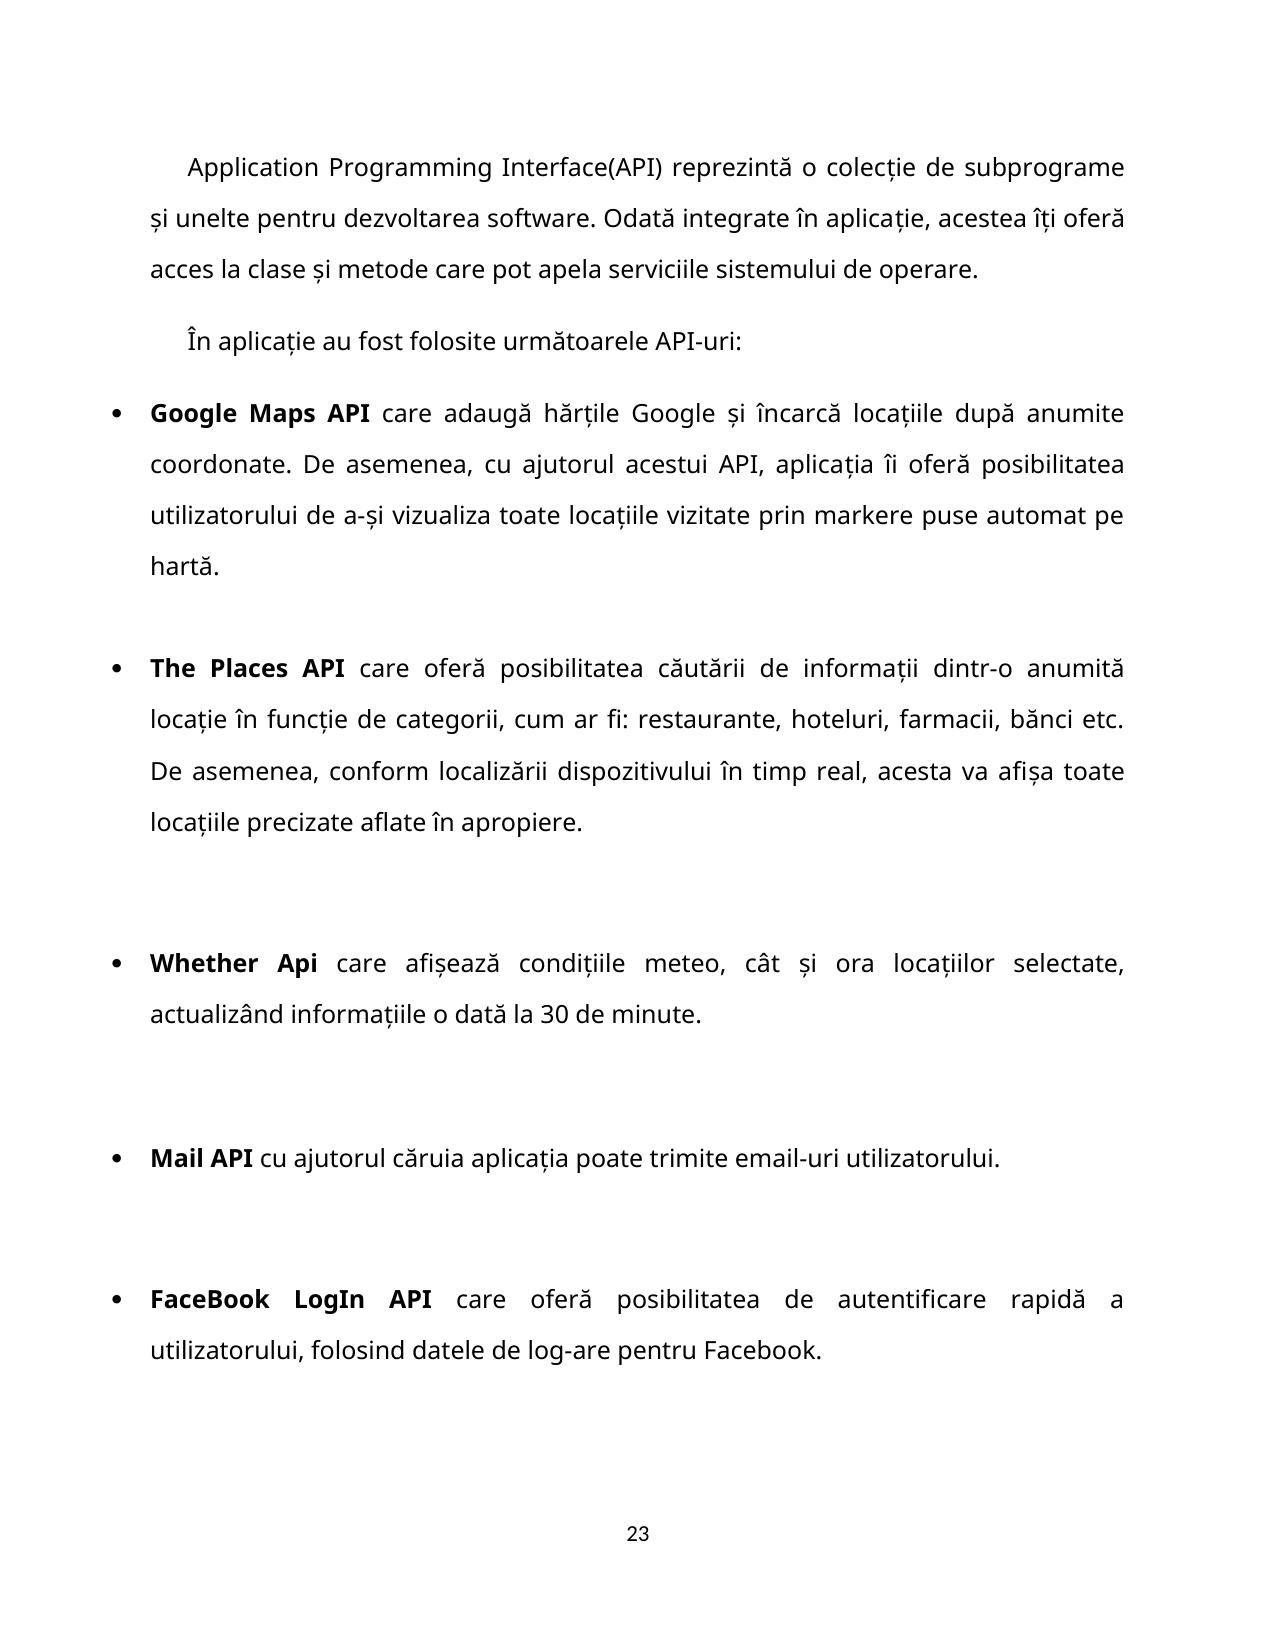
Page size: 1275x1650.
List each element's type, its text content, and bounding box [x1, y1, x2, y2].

list The Places API care oferă posibilitatea căutării de informaţii dintr-o anumită locaţie în funcţie de categorii, cum ar fi: restaurante, hoteluri, farmacii, bănci etc. De asemenea, conform localizării dispozitivului în timp real, acesta va afişa toate locaţiile precizate aflate în apropiere. [112, 651, 1125, 838]
text Application Programming Interface(API) reprezintă o colecţie de subprograme şi unelte pentru dezvoltarea software. Odată integrate în aplicaţie, acestea îţi oferă acces la clase şi metode care pot apela serviciile sistemului de operare. [150, 150, 1125, 286]
list Mail API cu ajutorul căruia aplicaţia poate trimite email-uri utilizatorului. [112, 1140, 1125, 1174]
list Google Maps API care adaugă hărţile Google şi încarcă locaţiile după anumite coordonate. De asemenea, cu ajutorul acestui API, aplicaţia îi oferă posibilitatea utilizatorului de a-şi vizualiza toate locaţiile vizitate prin markere puse automat pe hartă. [112, 396, 1125, 583]
list FaceBook LogIn API care oferă posibilitatea de autentificare rapidă a utilizatorului, folosind datele de log-are pentru Facebook. [112, 1281, 1125, 1367]
list Whether Api care afişează condiţiile meteo, cât şi ora locaţiilor selectate, actualizând informaţiile o dată la 30 de minute. [112, 945, 1125, 1031]
text În aplicaţie au fost folosite următoarele API-uri: [150, 324, 1125, 358]
